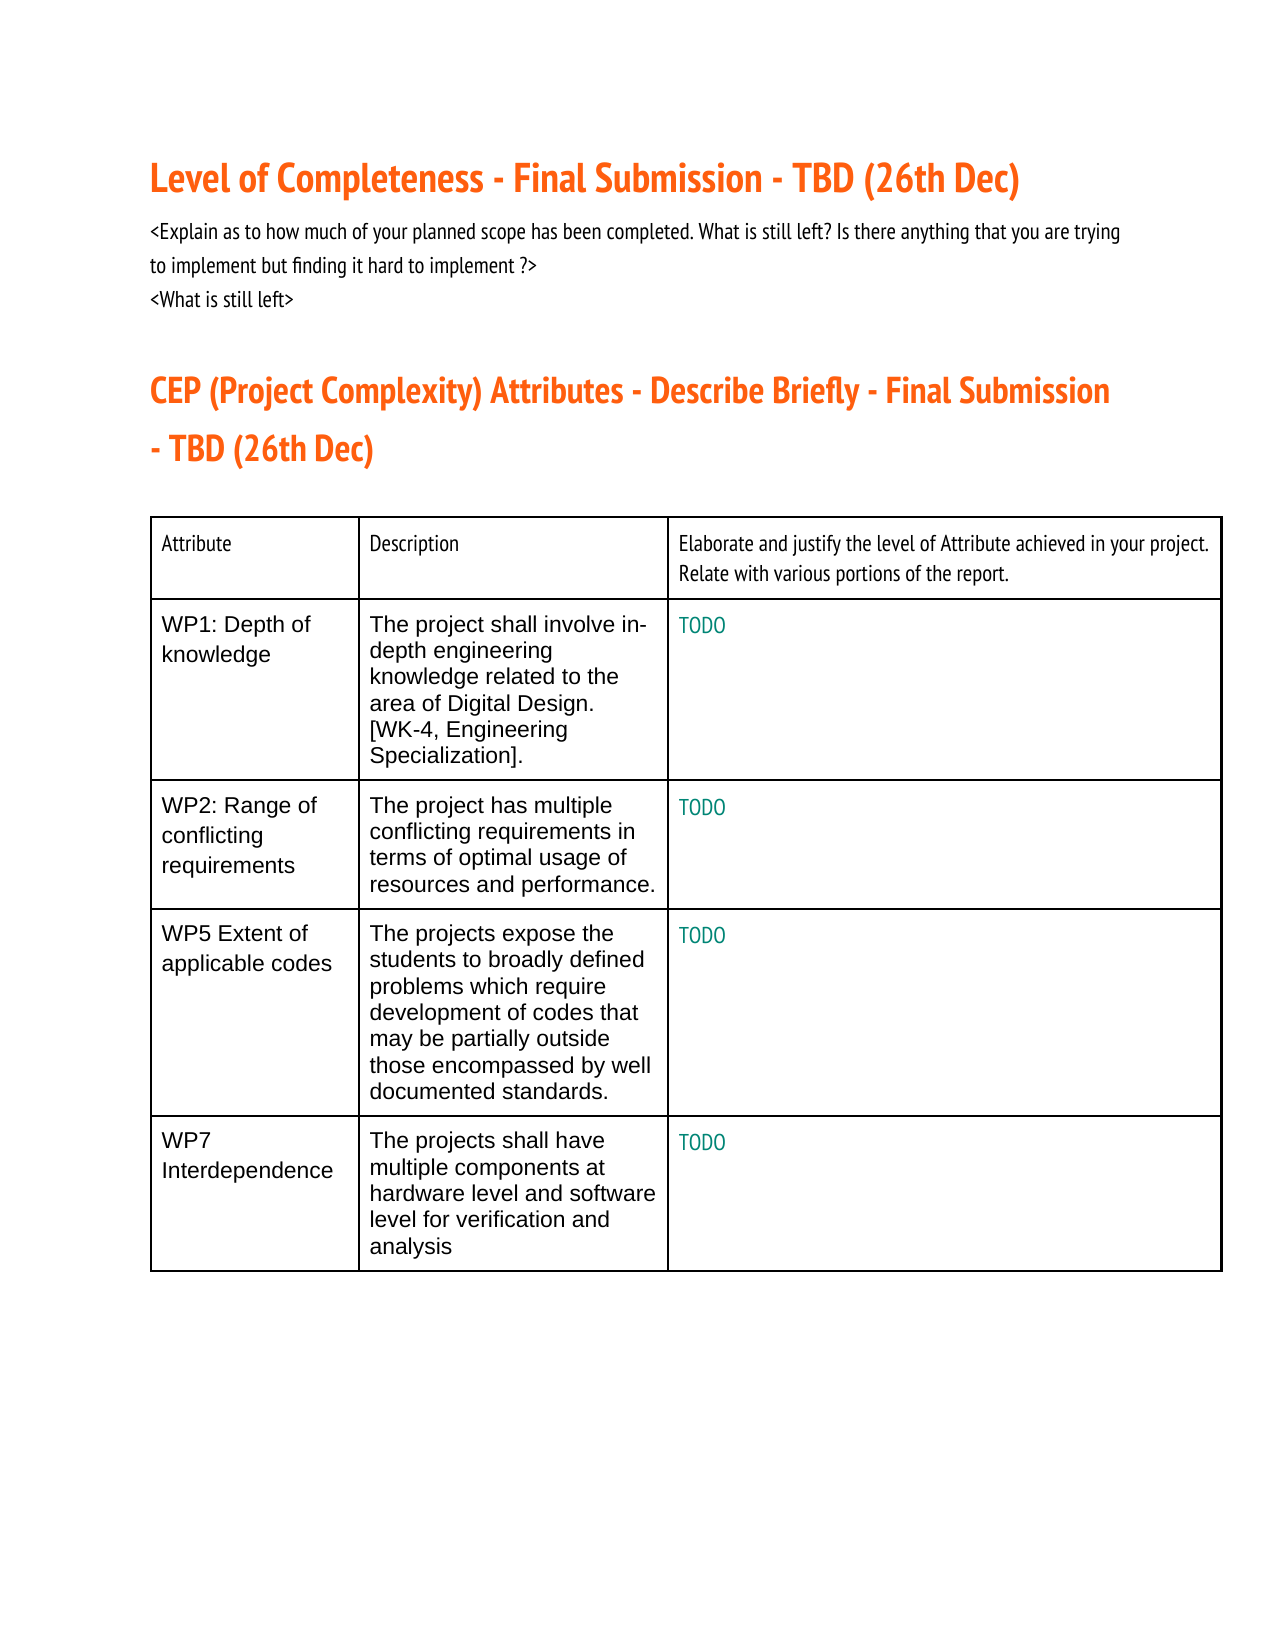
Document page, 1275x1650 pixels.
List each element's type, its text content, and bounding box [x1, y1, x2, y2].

table_cell TODO [669, 600, 1220, 779]
table_cell The project has multiple conflicting requirements in terms of optimal usage of resources and performance. [360, 781, 667, 907]
table_cell The projects shall have multiple components at hardware level and software level for verification and analysis [360, 1117, 667, 1269]
table_cell TODO [669, 1117, 1220, 1269]
table_cell WP5 Extent of applicable codes [152, 910, 358, 1115]
subtitle Level of Completeness - Final Submission - TBD (26th Dec) [150, 150, 1125, 204]
table_header Elaborate and justify the level of Attribute achieved in your project. Relate with various portions of the report. [669, 518, 1220, 598]
text <Explain as to how much of your planned scope has been completed. What is still left? Is there anything that you are trying to implement but finding it hard to implement ?> [150, 216, 1125, 280]
table_cell TODO [669, 781, 1220, 907]
table_cell The projects expose the students to broadly defined problems which require development of codes that may be partially outside those encompassed by well documented standards. [360, 910, 667, 1115]
text CEP (Project Complexity) Attributes - Describe Briefly - Final Submission - TBD (26th Dec) [150, 365, 1125, 472]
table_cell WP1: Depth of knowledge [152, 600, 358, 779]
table_header Attribute [152, 518, 358, 598]
table_cell WP2: Range of conflicting requirements [152, 781, 358, 907]
table_cell The project shall involve in-depth engineering knowledge related to the area of Digital Design. [WK-4, Engineering Specialization]. [360, 600, 667, 779]
text <What is still left> [150, 284, 1125, 314]
table_cell TODO [669, 910, 1220, 1115]
table_header Description [360, 518, 667, 598]
table_cell WP7 Interdependence [152, 1117, 358, 1269]
